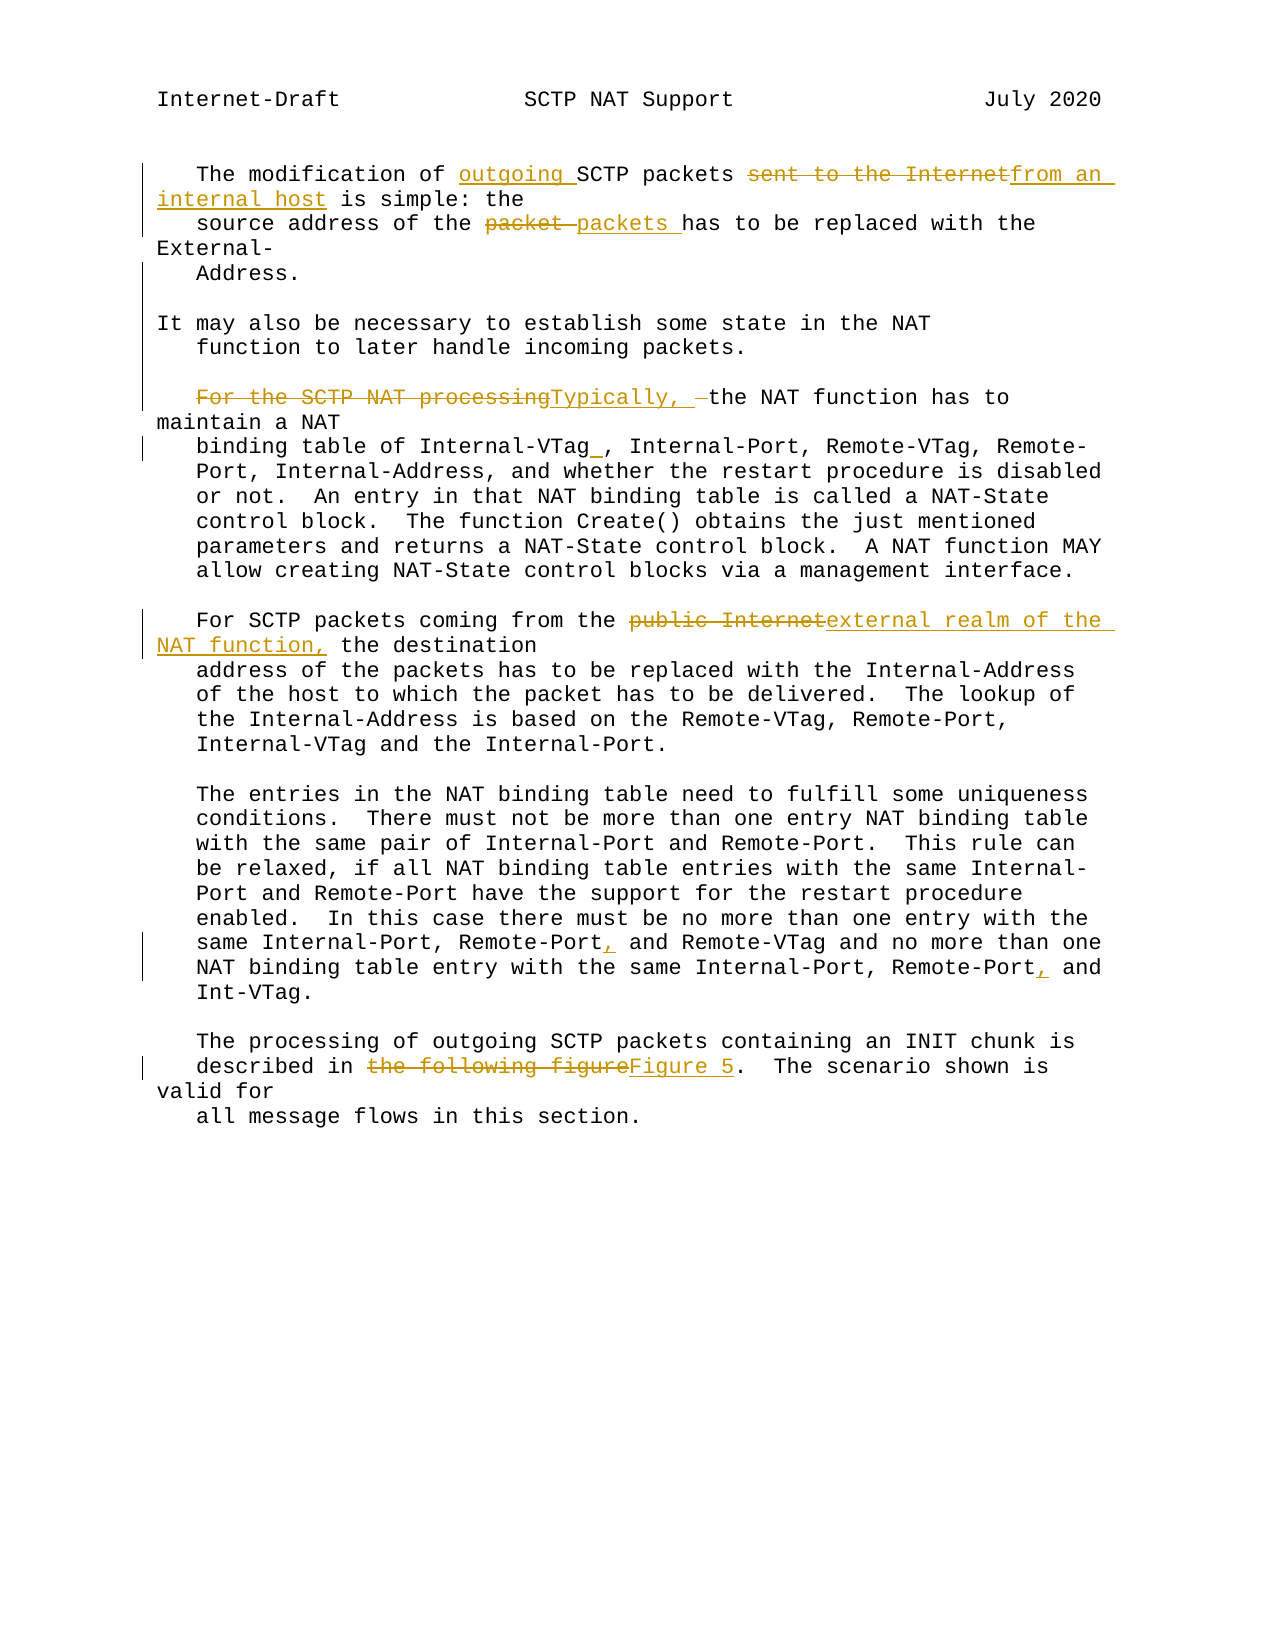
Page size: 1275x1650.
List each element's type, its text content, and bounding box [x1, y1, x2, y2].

text Internal-VTag and the Internal-Port. [156, 733, 1118, 758]
text parameters and returns a NAT-State control block. A NAT function MAY [156, 535, 1118, 560]
text control block. The function Create() obtains the just mentioned [156, 510, 1118, 535]
text The processing of outgoing SCTP packets containing an INIT chunk is [156, 1031, 1118, 1056]
text the NAT function has to maintain a NAT [156, 386, 1118, 436]
text The modification of SCTP packets is simple: the [156, 163, 1118, 213]
text Port, Internal-Address, and whether the restart procedure is disabled [156, 461, 1118, 485]
text binding table of Internal-VTag, Internal-Port, Remote-VTag, Remote- [156, 436, 1118, 461]
text enabled. In this case there must be no more than one entry with the [156, 907, 1118, 932]
text Port and Remote-Port have the support for the restart procedure [156, 882, 1118, 907]
text Int-VTag. [156, 981, 1118, 1006]
text The entries in the NAT binding table need to fulfill some uniqueness [156, 783, 1118, 808]
text with the same pair of Internal-Port and Remote-Port. This rule can [156, 832, 1118, 857]
text address of the packets has to be replaced with the Internal-Address [156, 659, 1118, 684]
text all message flows in this section. [156, 1105, 1118, 1130]
text same Internal-Port, Remote-Port and Remote-VTag and no more than one [156, 932, 1118, 956]
text Internet-Draft SCTP NAT Support July 2020 [156, 89, 1118, 113]
text function to later handle incoming packets. [156, 337, 1118, 361]
text For SCTP packets coming from the the destination [156, 609, 1118, 659]
text or not. An entry in that NAT binding table is called a NAT-State [156, 485, 1118, 510]
text conditions. There must not be more than one entry NAT binding table [156, 808, 1118, 832]
text be relaxed, if all NAT binding table entries with the same Internal- [156, 857, 1118, 882]
text NAT binding table entry with the same Internal-Port, Remote-Port and [156, 956, 1118, 981]
text allow creating NAT-State control blocks via a management interface. [156, 560, 1118, 584]
text described in . The scenario shown is valid for [156, 1056, 1118, 1105]
text the Internal-Address is based on the Remote-VTag, Remote-Port, [156, 708, 1118, 733]
text It may also be necessary to establish some state in the NAT [156, 312, 1118, 337]
text source address of the has to be replaced with the External- [156, 213, 1118, 262]
text of the host to which the packet has to be delivered. The lookup of [156, 684, 1118, 708]
text Address. [156, 262, 1118, 287]
